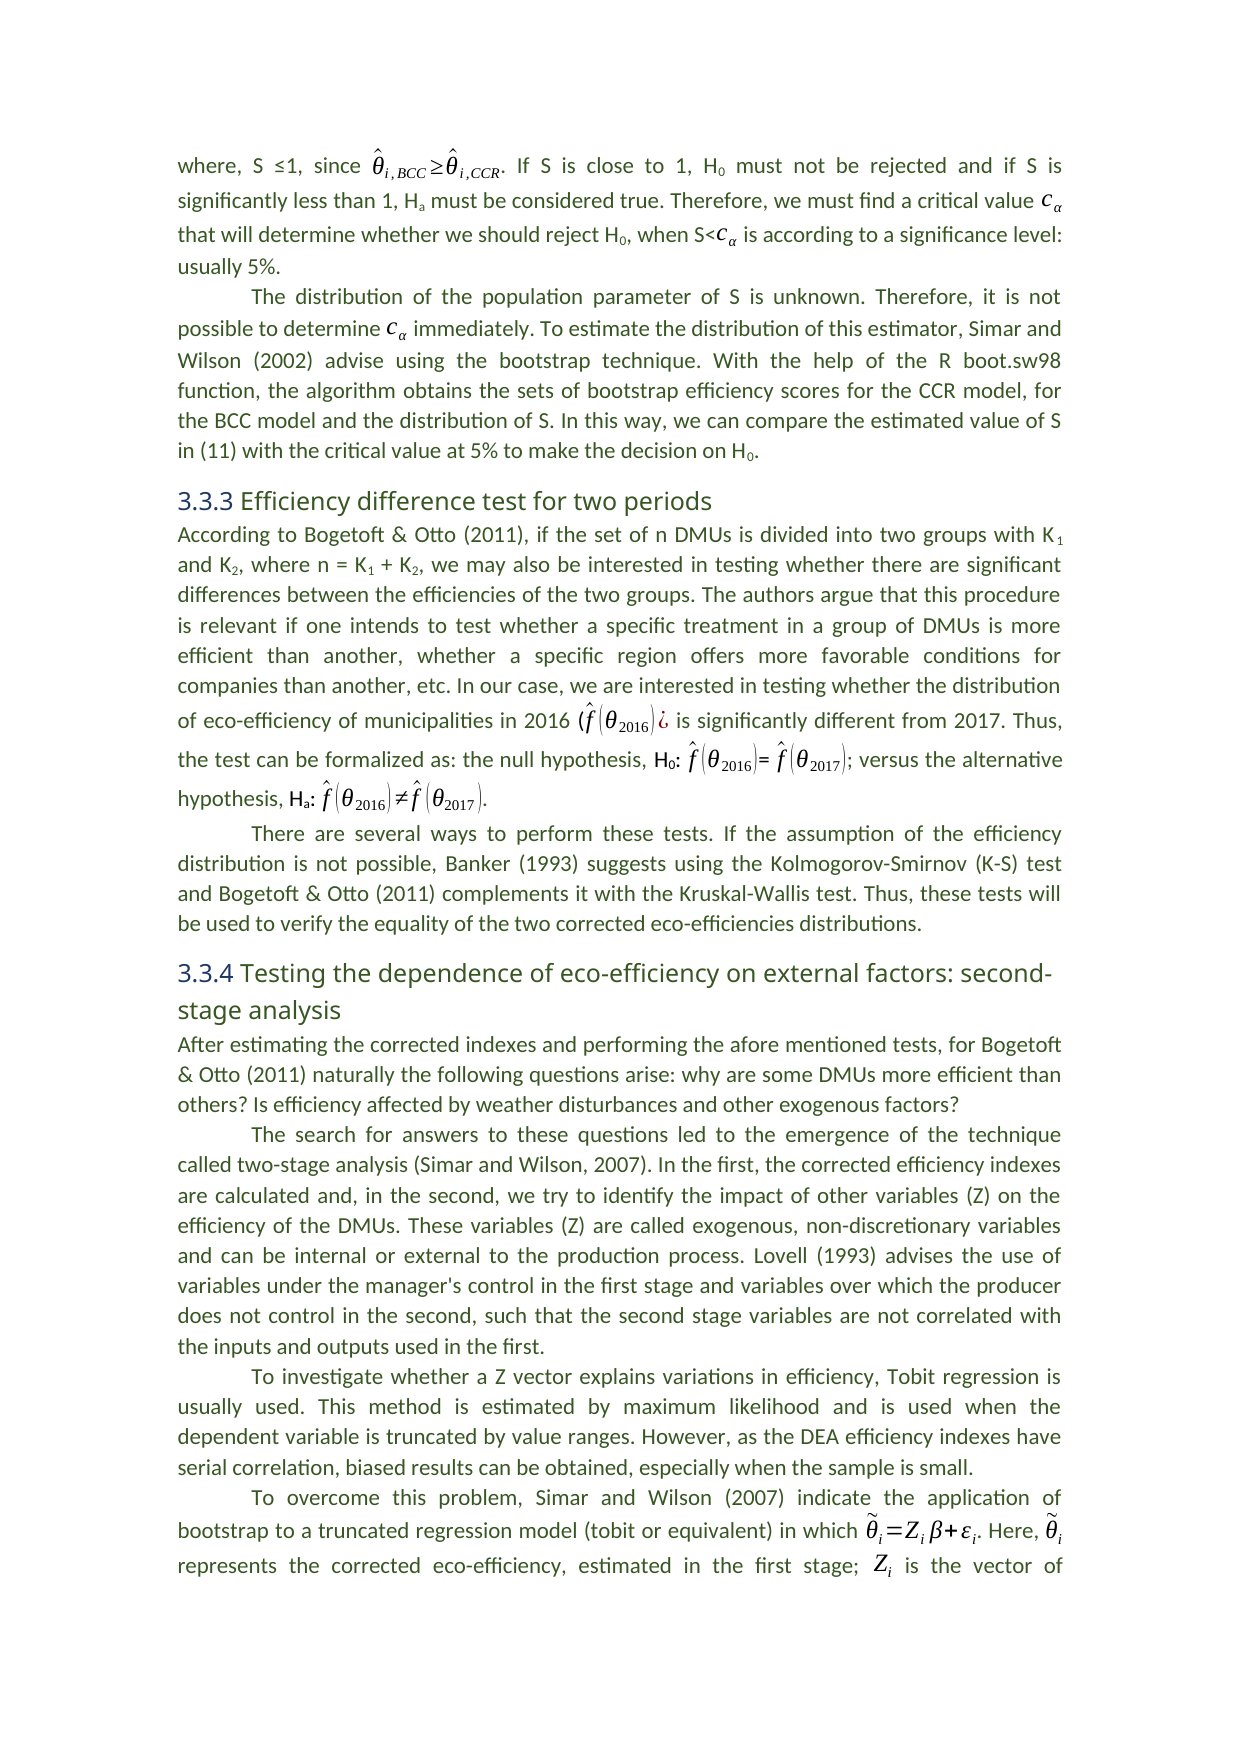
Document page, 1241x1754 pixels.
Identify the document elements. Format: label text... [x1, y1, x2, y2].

text There are several ways to perform these tests. If the assumption of the efficiency distribution is not possible, Banker (1993) suggests using the Kolmogorov-Smirnov (K-S) test and Bogetoft & Otto (2011) complements it with the Kruskal-Wallis test. Thus, these tests will be used to verify the equality of the two corrected eco-efficiencies distributions. [177, 819, 1063, 937]
text where, S ≤1, since . If S is close to 1, H0 must not be rejected and if S is significantly less than 1, Ha must be considered true. Therefore, we must find a critical value that will determine whether we should reject H0, when S< is according to a significance level: usually 5%. [177, 148, 1063, 280]
text The search for answers to these questions led to the emergence of the technique called two-stage analysis (Simar and Wilson, 2007). In the first, the corrected efficiency indexes are calculated and, in the second, we try to identify the impact of other variables (Z) on the efficiency of the DMUs. These variables (Z) are called exogenous, non-discretionary variables and can be internal or external to the production process. Lovell (1993) advises the use of variables under the manager's control in the first stage and variables over which the producer does not control in the second, such that the second stage variables are not correlated with the inputs and outputs used in the first. [177, 1120, 1063, 1360]
text After estimating the corrected indexes and performing the afore mentioned tests, for Bogetoft & Otto (2011) naturally the following questions arise: why are some DMUs more efficient than others? Is efficiency affected by weather disturbances and other exogenous factors? [177, 1030, 1063, 1118]
text According to Bogetoft & Otto (2011), if the set of n DMUs is divided into two groups with K1 and K2, where n = K1 + K2, we may also be interested in testing whether there are significant differences between the efficiencies of the two groups. The authors argue that this procedure is relevant if one intends to test whether a specific treatment in a group of DMUs is more efficient than another, whether a specific region offers more favorable conditions for companies than another, etc. In our case, we are interested in testing whether the distribution of eco-efficiency of municipalities in 2016 ( is significantly different from 2017. Thus, the test can be formalized as: the null hypothesis, H0: = ; versus the alternative hypothesis, Ha: . [177, 520, 1063, 816]
text To investigate whether a Z vector explains variations in efficiency, Tobit regression is usually used. This method is estimated by maximum likelihood and is used when the dependent variable is truncated by value ranges. However, as the DEA efficiency indexes have serial correlation, biased results can be obtained, especially when the sample is small. [177, 1362, 1063, 1481]
text The distribution of the population parameter of S is unknown. Therefore, it is not possible to determine immediately. To estimate the distribution of this estimator, Simar and Wilson (2002) advise using the bootstrap technique. With the help of the R boot.sw98 function, the algorithm obtains the sets of bootstrap efficiency scores for the CCR model, for the BCC model and the distribution of S. In this way, we can compare the estimated value of S in (11) with the critical value at 5% to make the decision on H0. [177, 282, 1063, 464]
subtitle 3.3.3 Efficiency difference test for two periods [177, 483, 1063, 517]
subtitle 3.3.4 Testing the dependence of eco-efficiency on external factors: second-stage analysis [177, 956, 1063, 1027]
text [177, 1483, 1063, 1581]
